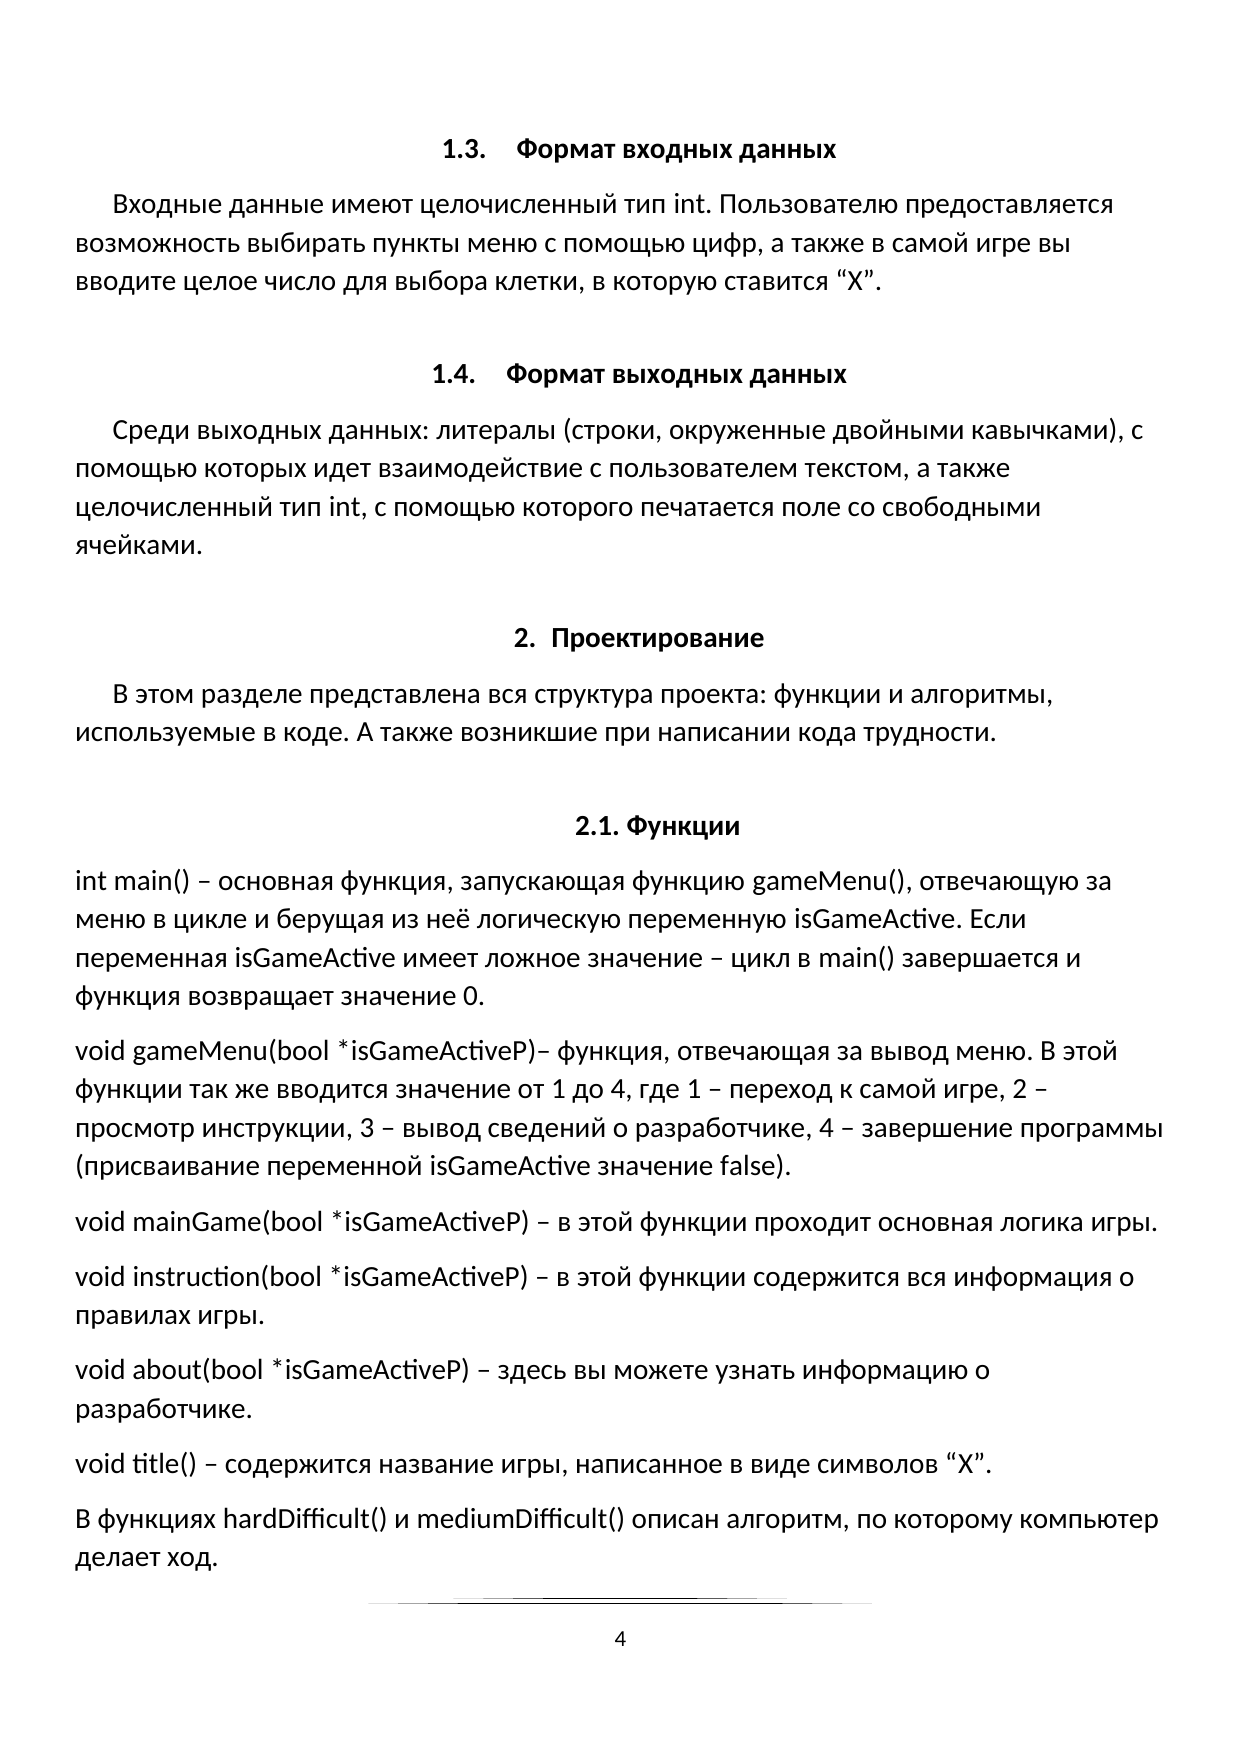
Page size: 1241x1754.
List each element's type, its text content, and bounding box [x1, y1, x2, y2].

list Формат выходных данных [112, 356, 1165, 391]
text int main() – основная функция, запускающая функцию gameMenu(), отвечающую за меню в цикле и берущая из неё логическую переменную isGameActive. Если переменная isGameActive имеет ложное значение – цикл в main() завершается и функция возвращает значение 0. [75, 862, 1165, 1013]
list Проектирование [112, 619, 1165, 655]
text void mainGame(bool *isGameActiveP) – в этой функции проходит основная логика игры. [75, 1203, 1165, 1238]
text Входные данные имеют целочисленный тип int. Пользователю предоставляется возможность выбирать пункты меню с помощью цифр, а также в самой игре вы вводите целое число для выбора клетки, в которую ставится “Х”. [75, 185, 1165, 298]
list 2.1. Функции [150, 807, 1165, 842]
text В этом разделе представлена вся структура проекта: функции и алгоритмы, используемые в коде. А также возникшие при написании кода трудности. [75, 675, 1165, 749]
text void title() – содержится название игры, написанное в виде символов “X”. [75, 1445, 1165, 1480]
text Среди выходных данных: литералы (строки, окруженные двойными кавычками), с помощью которых идет взаимодействие с пользователем текстом, а также целочисленный тип int, с помощью которого печатается поле со свободными ячейками. [75, 411, 1165, 562]
list Формат входных данных [112, 130, 1165, 166]
text В функциях hardDifficult() и mediumDifficult() описан алгоритм, по которому компьютер делает ход. [75, 1500, 1165, 1574]
text void about(bool *isGameActiveP) – здесь вы можете узнать информацию о разработчике. [75, 1351, 1165, 1425]
text void instruction(bool *isGameActiveP) – в этой функции содержится вся информация о правилах игры. [75, 1258, 1165, 1332]
text void gameMenu(bool *isGameActiveP)– функция, отвечающая за вывод меню. В этой функции так же вводится значение от 1 до 4, где 1 – переход к самой игре, 2 – просмотр инструкции, 3 – вывод сведений о разработчике, 4 – завершение программы (присваивание переменной isGameActive значение false). [75, 1032, 1165, 1183]
